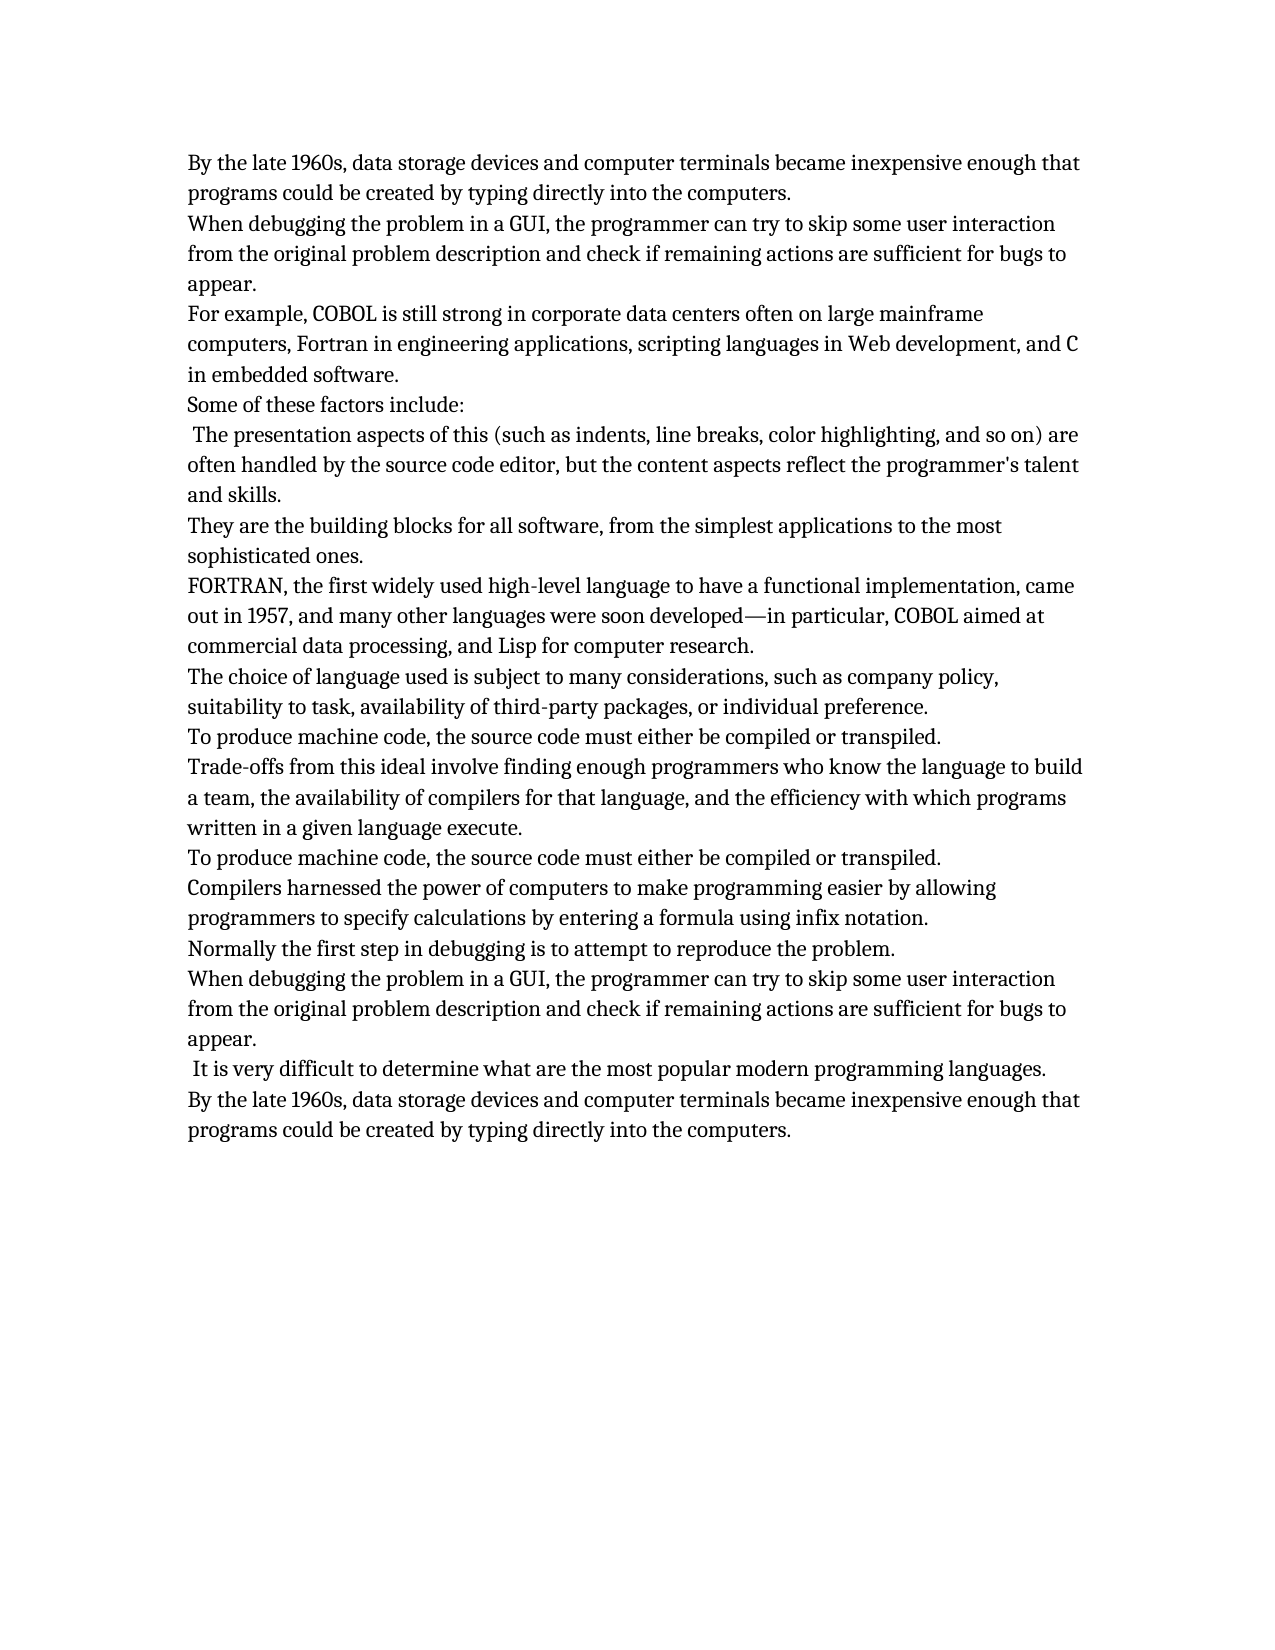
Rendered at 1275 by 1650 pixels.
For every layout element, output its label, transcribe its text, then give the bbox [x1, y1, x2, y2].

text By the late 1960s, data storage devices and computer terminals became inexpensive enough that programs could be created by typing directly into the computers. When debugging the problem in a GUI, the programmer can try to skip some user interaction from the original problem description and check if remaining actions are sufficient for bugs to appear. For example, COBOL is still strong in corporate data centers often on large mainframe computers, Fortran in engineering applications, scripting languages in Web development, and C in embedded software. Some of these factors include: The presentation aspects of this (such as indents, line breaks, color highlighting, and so on) are often handled by the source code editor, but the content aspects reflect the programmer's talent and skills. They are the building blocks for all software, from the simplest applications to the most sophisticated ones. FORTRAN, the first widely used high-level language to have a functional implementation, came out in 1957, and many other languages were soon developed—in particular, COBOL aimed at commercial data processing, and Lisp for computer research. The choice of language used is subject to many considerations, such as company policy, suitability to task, availability of third-party packages, or individual preference. To produce machine code, the source code must either be compiled or transpiled. Trade-offs from this ideal involve finding enough programmers who know the language to build a team, the availability of compilers for that language, and the efficiency with which programs written in a given language execute. To produce machine code, the source code must either be compiled or transpiled. Compilers harnessed the power of computers to make programming easier by allowing programmers to specify calculations by entering a formula using infix notation. Normally the first step in debugging is to attempt to reproduce the problem. When debugging the problem in a GUI, the programmer can try to skip some user interaction from the original problem description and check if remaining actions are sufficient for bugs to appear. It is very difficult to determine what are the most popular modern programming languages. By the late 1960s, data storage devices and computer terminals became inexpensive enough that programs could be created by typing directly into the computers. [187, 150, 1087, 1143]
